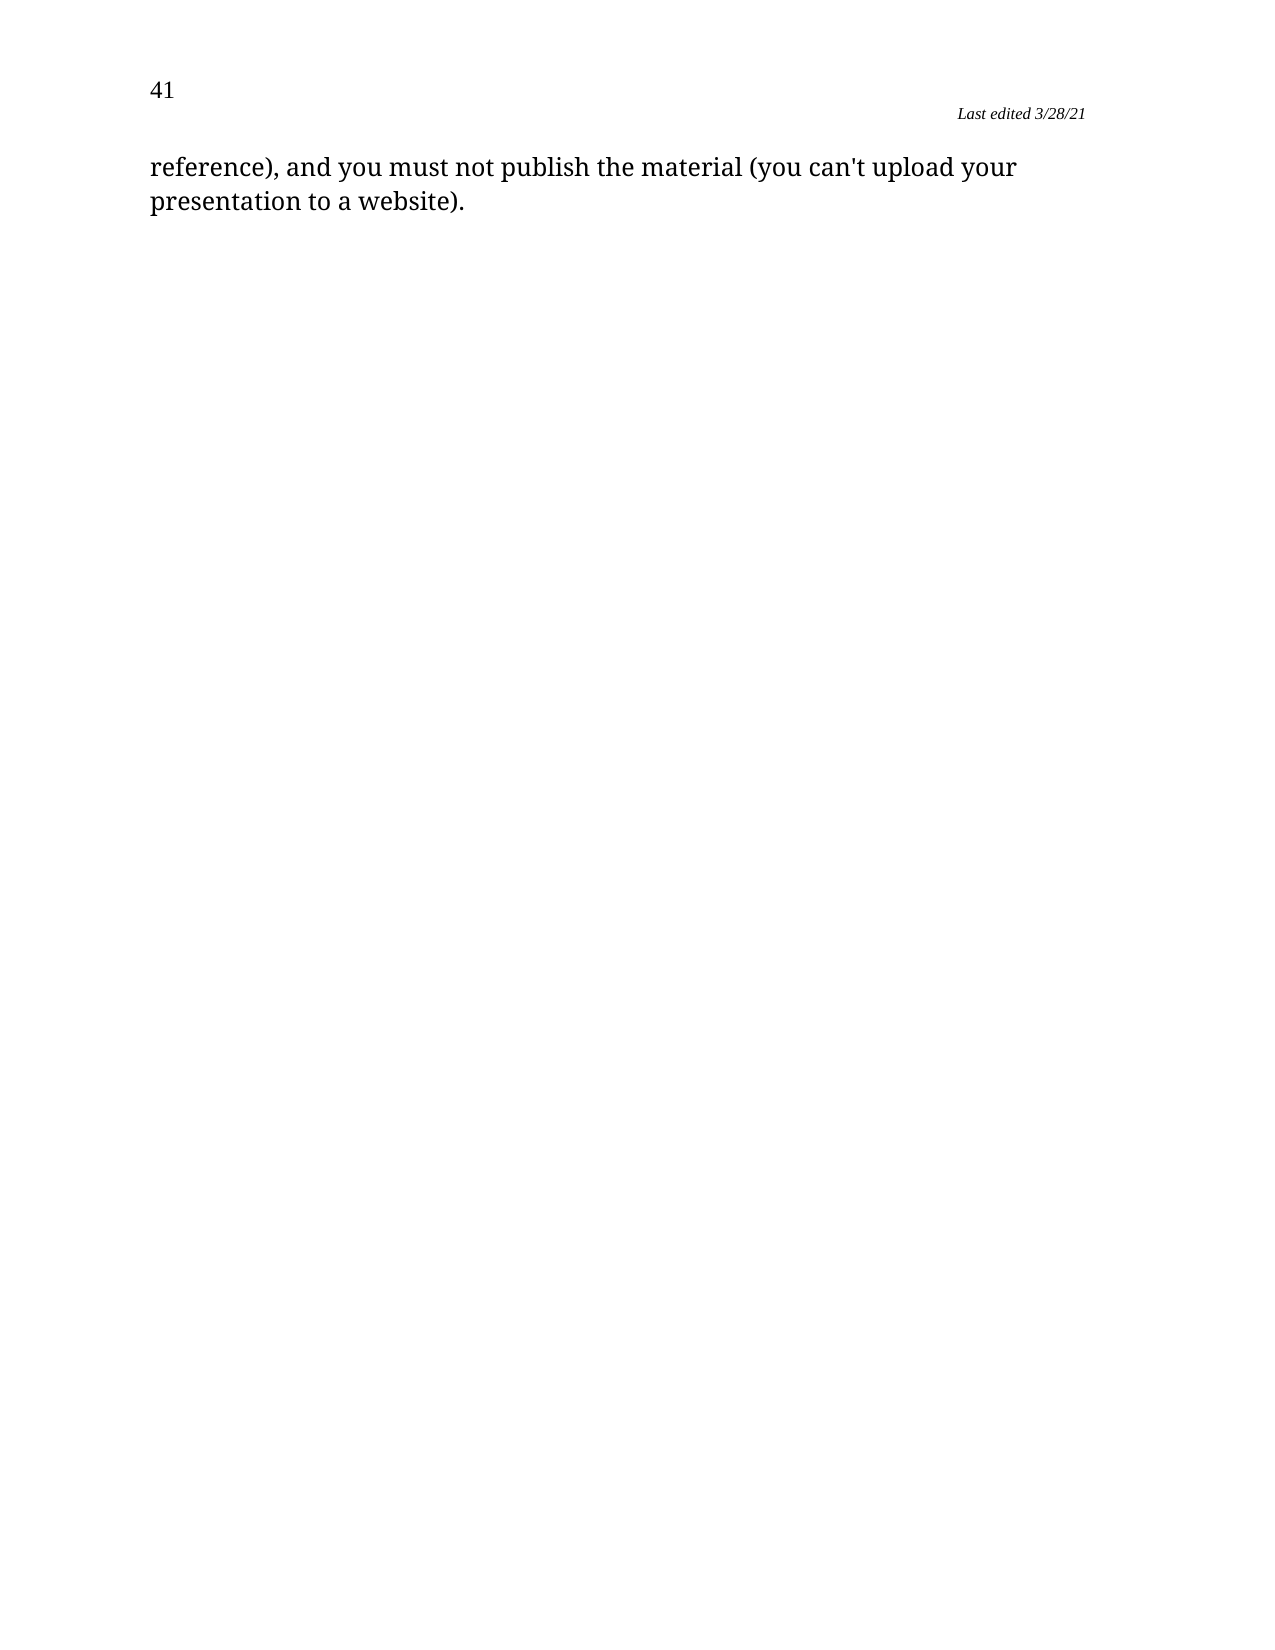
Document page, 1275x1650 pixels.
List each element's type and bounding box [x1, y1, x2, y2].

text [150, 150, 1125, 218]
